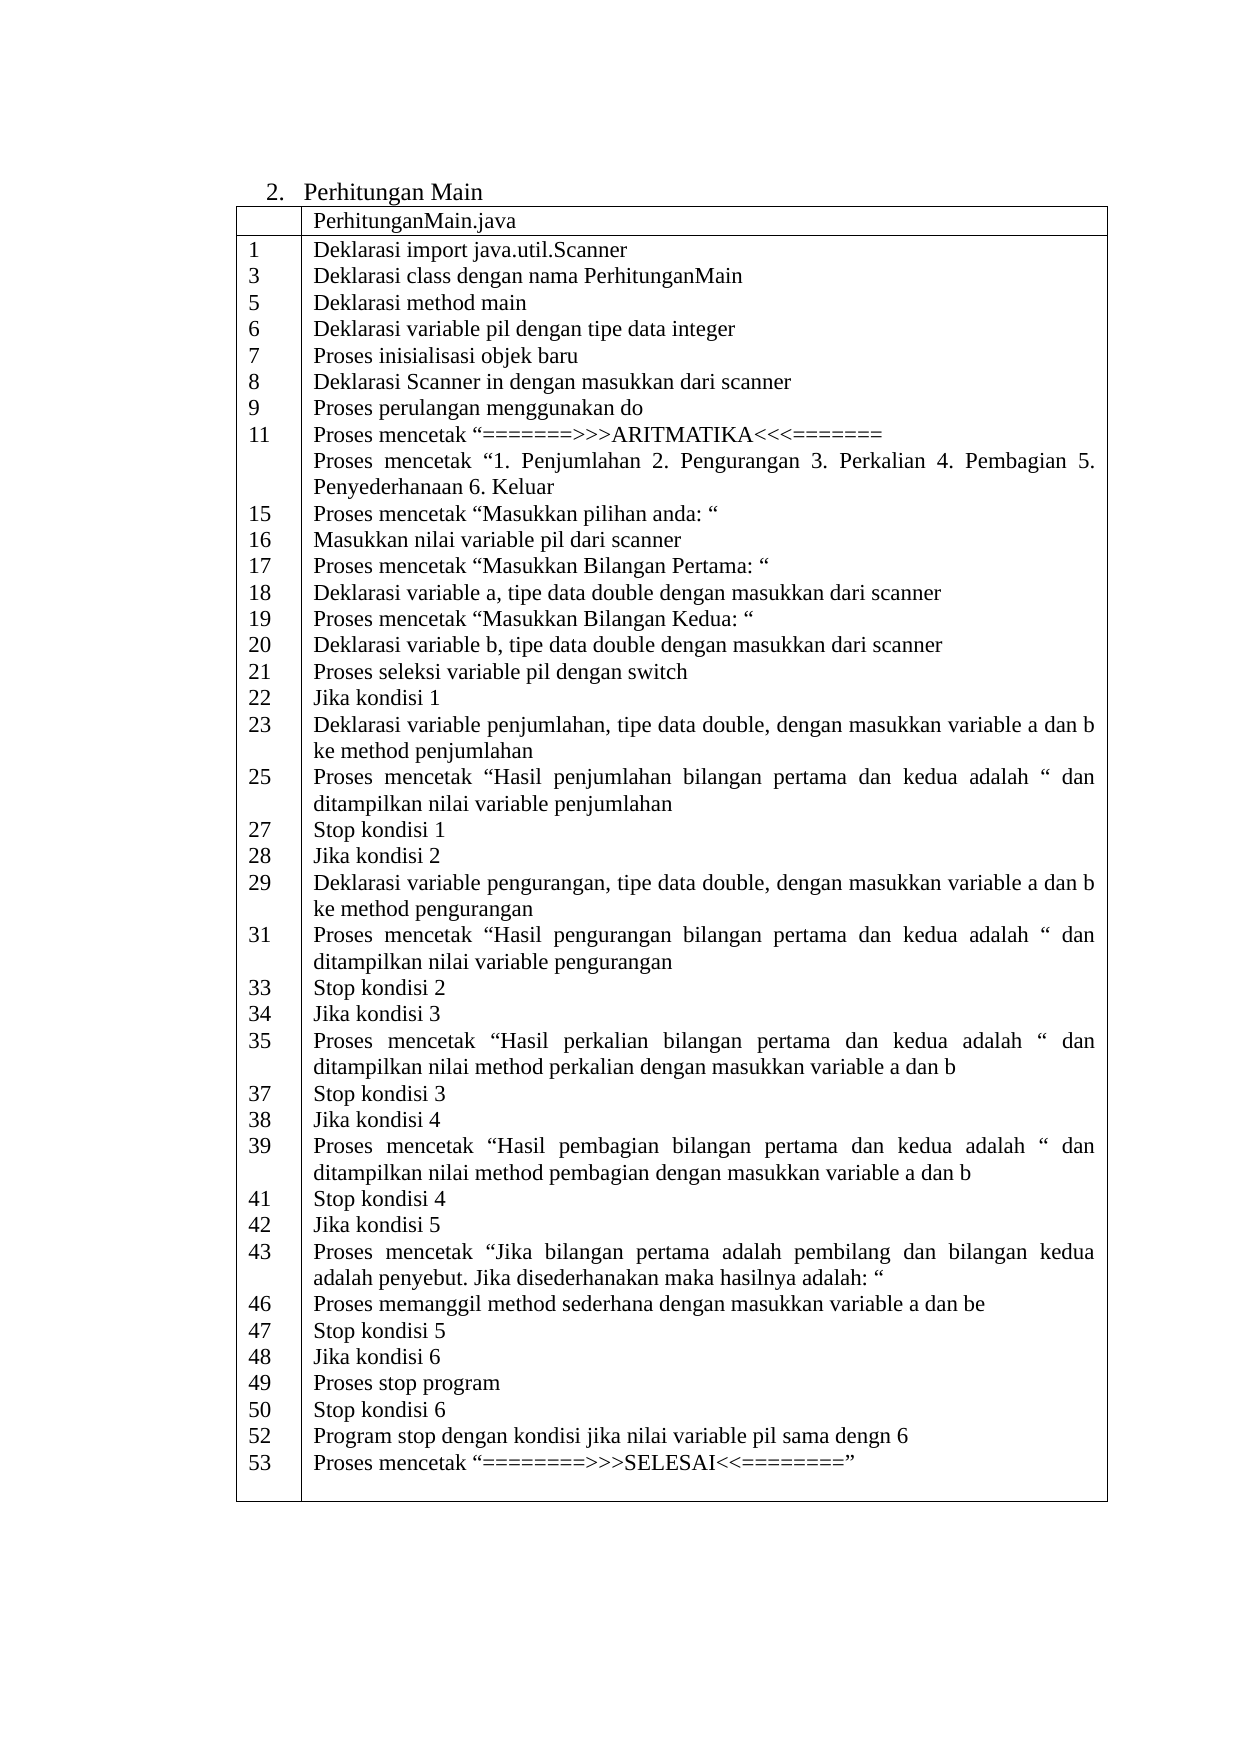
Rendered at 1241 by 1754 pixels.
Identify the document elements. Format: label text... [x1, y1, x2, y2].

table_cell Deklarasi import java.util.Scanner Deklarasi class dengan nama PerhitunganMain Deklarasi method main Deklarasi variable pil dengan tipe data integer Proses inisialisasi objek baru Deklarasi Scanner in dengan masukkan dari scanner Proses perulangan menggunakan do Proses mencetak “=======>>>ARITMATIKA<<<======= Proses mencetak “1. Penjumlahan 2. Pengurangan 3. Perkalian 4. Pembagian 5. Penyederhanaan 6. Keluar Proses mencetak “Masukkan pilihan anda: “ Masukkan nilai variable pil dari scanner Proses mencetak “Masukkan Bilangan Pertama: “ Deklarasi variable a, tipe data double dengan masukkan dari scanner Proses mencetak “Masukkan Bilangan Kedua: “ Deklarasi variable b, tipe data double dengan masukkan dari scanner Proses seleksi variable pil dengan switch Jika kondisi 1 Deklarasi variable penjumlahan, tipe data double, dengan masukkan variable a dan b ke method penjumlahan Proses mencetak “Hasil penjumlahan bilangan pertama dan kedua adalah “ dan ditampilkan nilai variable penjumlahan Stop kondisi 1 Jika kondisi 2 Deklarasi variable pengurangan, tipe data double, dengan masukkan variable a dan b ke method pengurangan Proses mencetak “Hasil pengurangan bilangan pertama dan kedua adalah “ dan ditampilkan nilai variable pengurangan Stop kondisi 2 Jika kondisi 3 Proses mencetak “Hasil perkalian bilangan pertama dan kedua adalah “ dan ditampilkan nilai method perkalian dengan masukkan variable a dan b Stop kondisi 3 Jika kondisi 4 Proses mencetak “Hasil pembagian bilangan pertama dan kedua adalah “ dan ditampilkan nilai method pembagian dengan masukkan variable a dan b Stop kondisi 4 Jika kondisi 5 Proses mencetak “Jika bilangan pertama adalah pembilang dan bilangan kedua adalah penyebut. Jika disederhanakan maka hasilnya adalah: “ Proses memanggil method sederhana dengan masukkan variable a dan be Stop kondisi 5 Jika kondisi 6 Proses stop program Stop kondisi 6 Program stop dengan kondisi jika nilai variable pil sama dengn 6 Proses mencetak “========>>>SELESAI<<========” [302, 236, 1107, 1501]
list Perhitungan Main [266, 177, 1063, 206]
table_header [237, 207, 301, 235]
table_header PerhitunganMain.java [302, 207, 1107, 235]
table_cell 1 3 5 6 7 8 9 11 15 16 17 18 19 20 21 22 23 25 27 28 29 31 33 34 35 37 38 39 41 42 43 46 47 48 49 50 52 53 [237, 236, 301, 1501]
